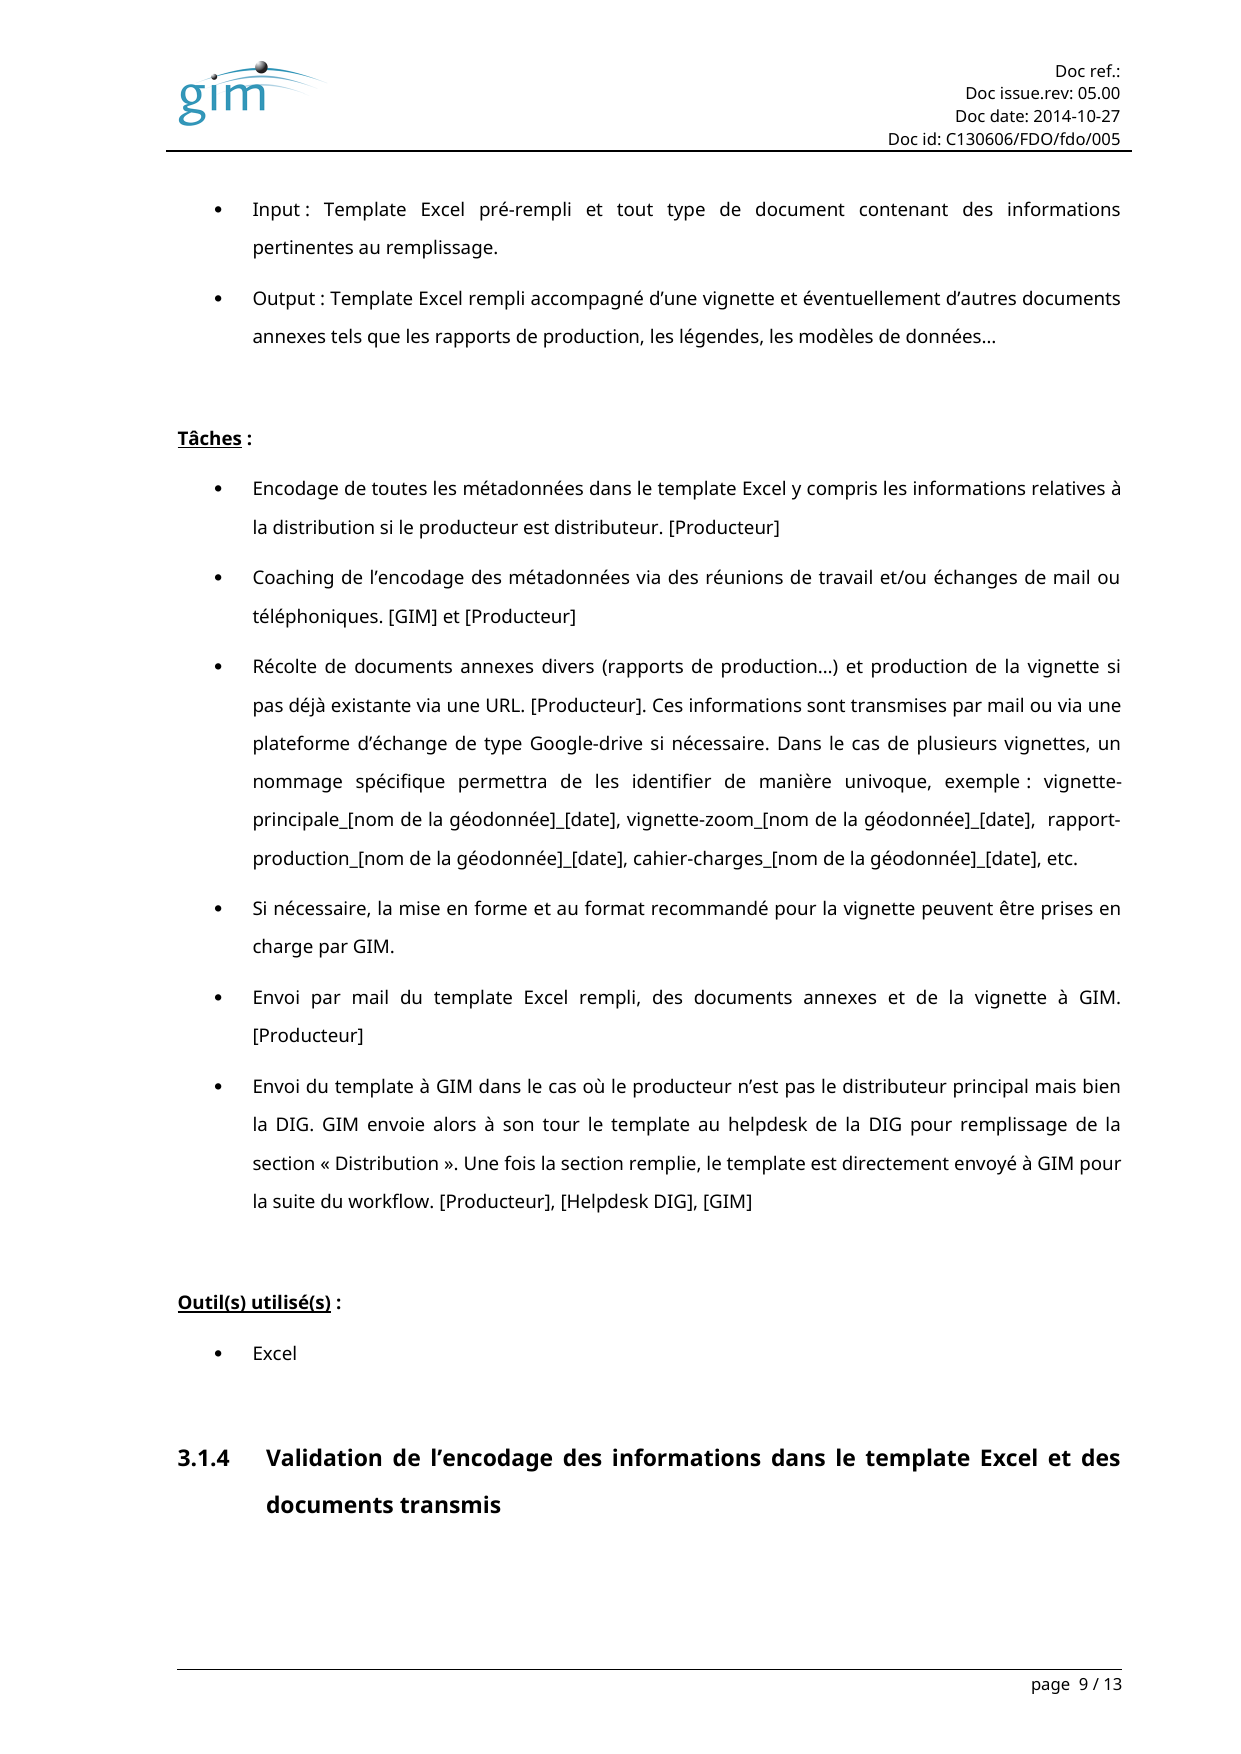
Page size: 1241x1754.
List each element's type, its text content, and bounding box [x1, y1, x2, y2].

list Output : Template Excel rempli accompagné d’une vignette et éventuellement d’autres documents annexes tels que les rapports de production, les légendes, les modèles de données… [215, 285, 1122, 349]
list Envoi du template à GIM dans le cas où le producteur n’est pas le distributeur principal mais bien la DIG. GIM envoie alors à son tour le template au helpdesk de la DIG pour remplissage de la section « Distribution ». Une fois la section remplie, le template est directement envoyé à GIM pour la suite du workflow. [Producteur], [Helpdesk DIG], [GIM] [215, 1073, 1122, 1214]
list Input : Template Excel pré-rempli et tout type de document contenant des informations pertinentes au remplissage. [215, 196, 1122, 260]
list Excel [215, 1340, 1122, 1366]
picture [177, 59, 329, 127]
list Encodage de toutes les métadonnées dans le template Excel y compris les informations relatives à la distribution si le producteur est distributeur. [Producteur] [215, 476, 1122, 539]
text Outil(s) utilisé(s) : [177, 1289, 1122, 1315]
text Tâches : [177, 425, 1122, 451]
list Coaching de l’encodage des métadonnées via des réunions de travail et/ou échanges de mail ou téléphoniques. [GIM] et [Producteur] [215, 565, 1122, 628]
list Envoi par mail du template Excel rempli, des documents annexes et de la vignette à GIM. [Producteur] [215, 984, 1122, 1048]
subtitle Validation de l’encodage des informations dans le template Excel et des documents transmis [177, 1442, 1122, 1520]
list Si nécessaire, la mise en forme et au format recommandé pour la vignette peuvent être prises en charge par GIM. [215, 896, 1122, 959]
list Récolte de documents annexes divers (rapports de production…) et production de la vignette si pas déjà existante via une URL. [Producteur]. Ces informations sont transmises par mail ou via une plateforme d’échange de type Google-drive si nécessaire. Dans le cas de plusieurs vignettes, un nommage spécifique permettra de les identifier de manière univoque, exemple : vignette-principale_[nom de la géodonnée]_[date], vignette-zoom_[nom de la géodonnée]_[date], rapport-production_[nom de la géodonnée]_[date], cahier-charges_[nom de la géodonnée]_[date], etc. [215, 654, 1122, 870]
